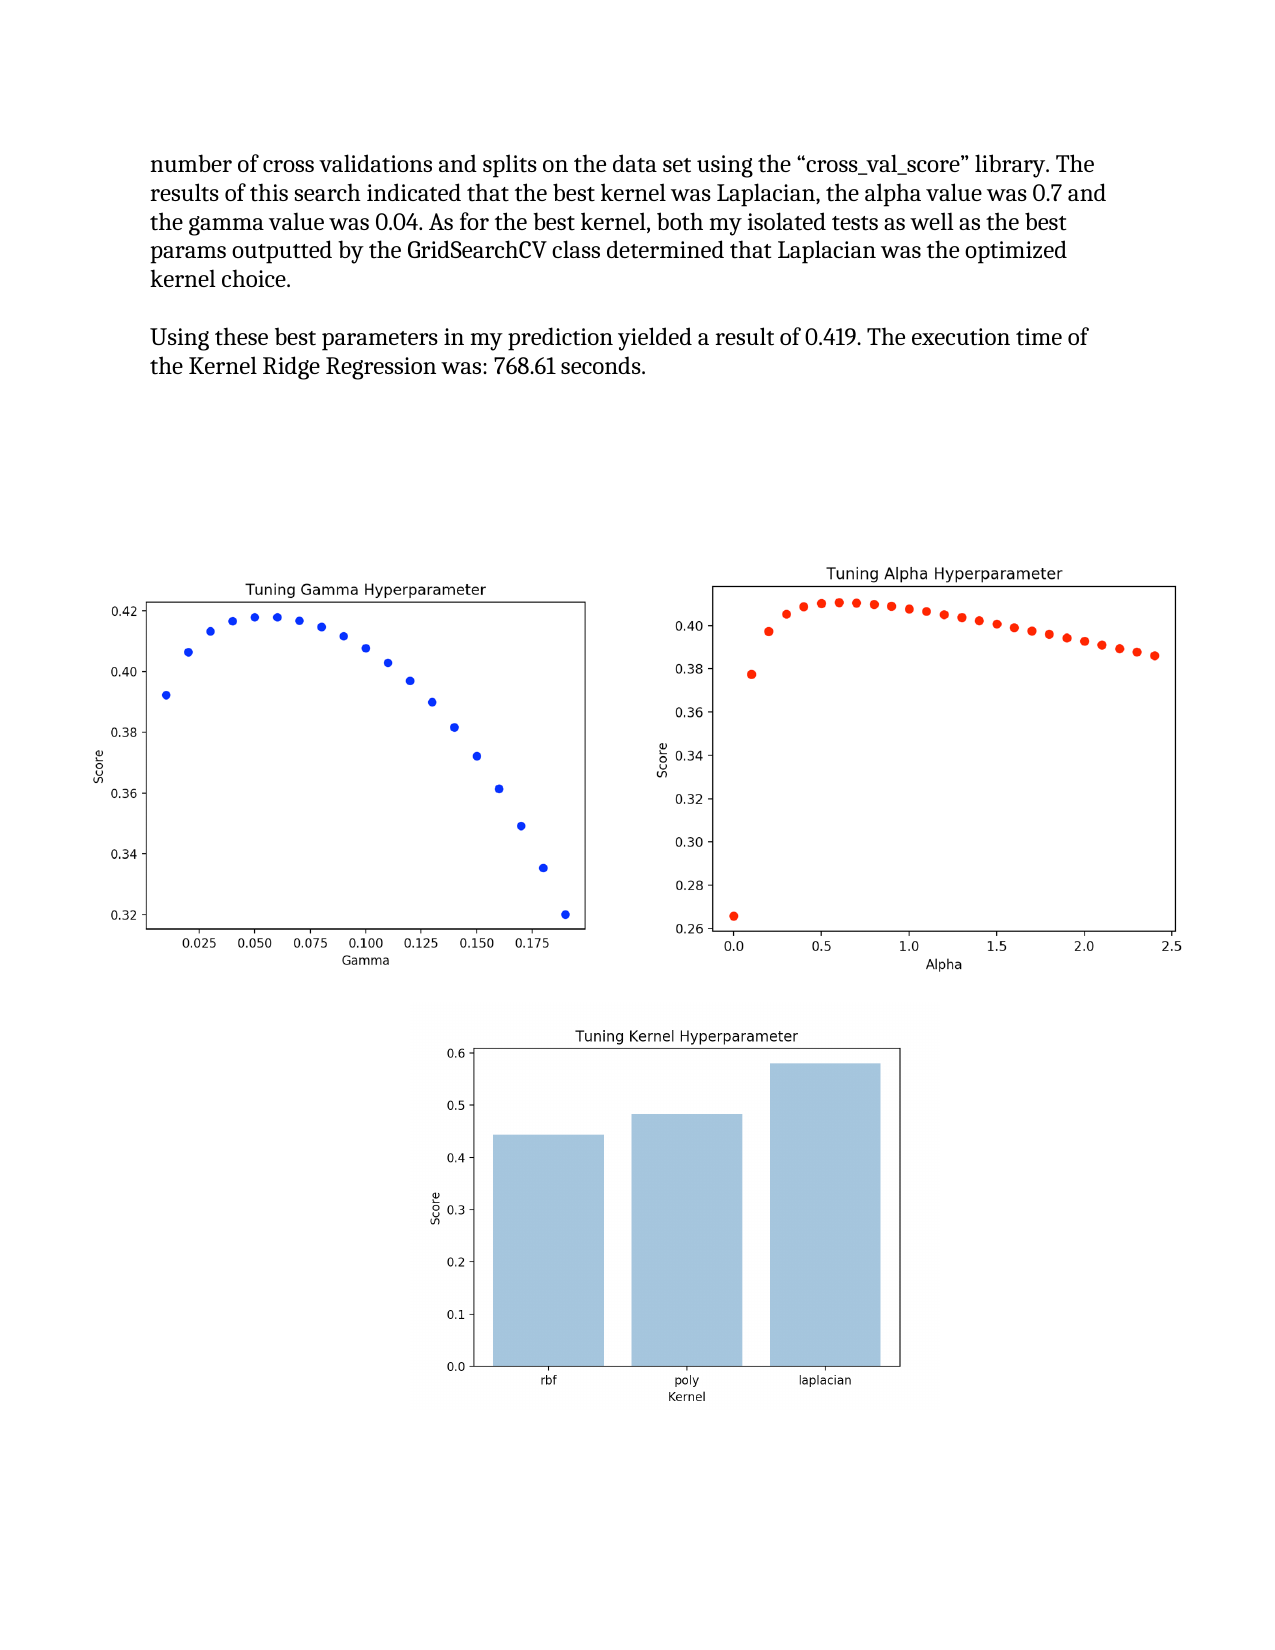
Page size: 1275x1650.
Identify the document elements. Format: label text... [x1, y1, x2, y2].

text Using these best parameters in my prediction yielded a result of 0.419. The execution time of the Kernel Ridge Regression was: 768.61 seconds. [150, 323, 1125, 380]
picture [82, 556, 631, 973]
picture [410, 1002, 941, 1410]
picture [645, 539, 1207, 974]
